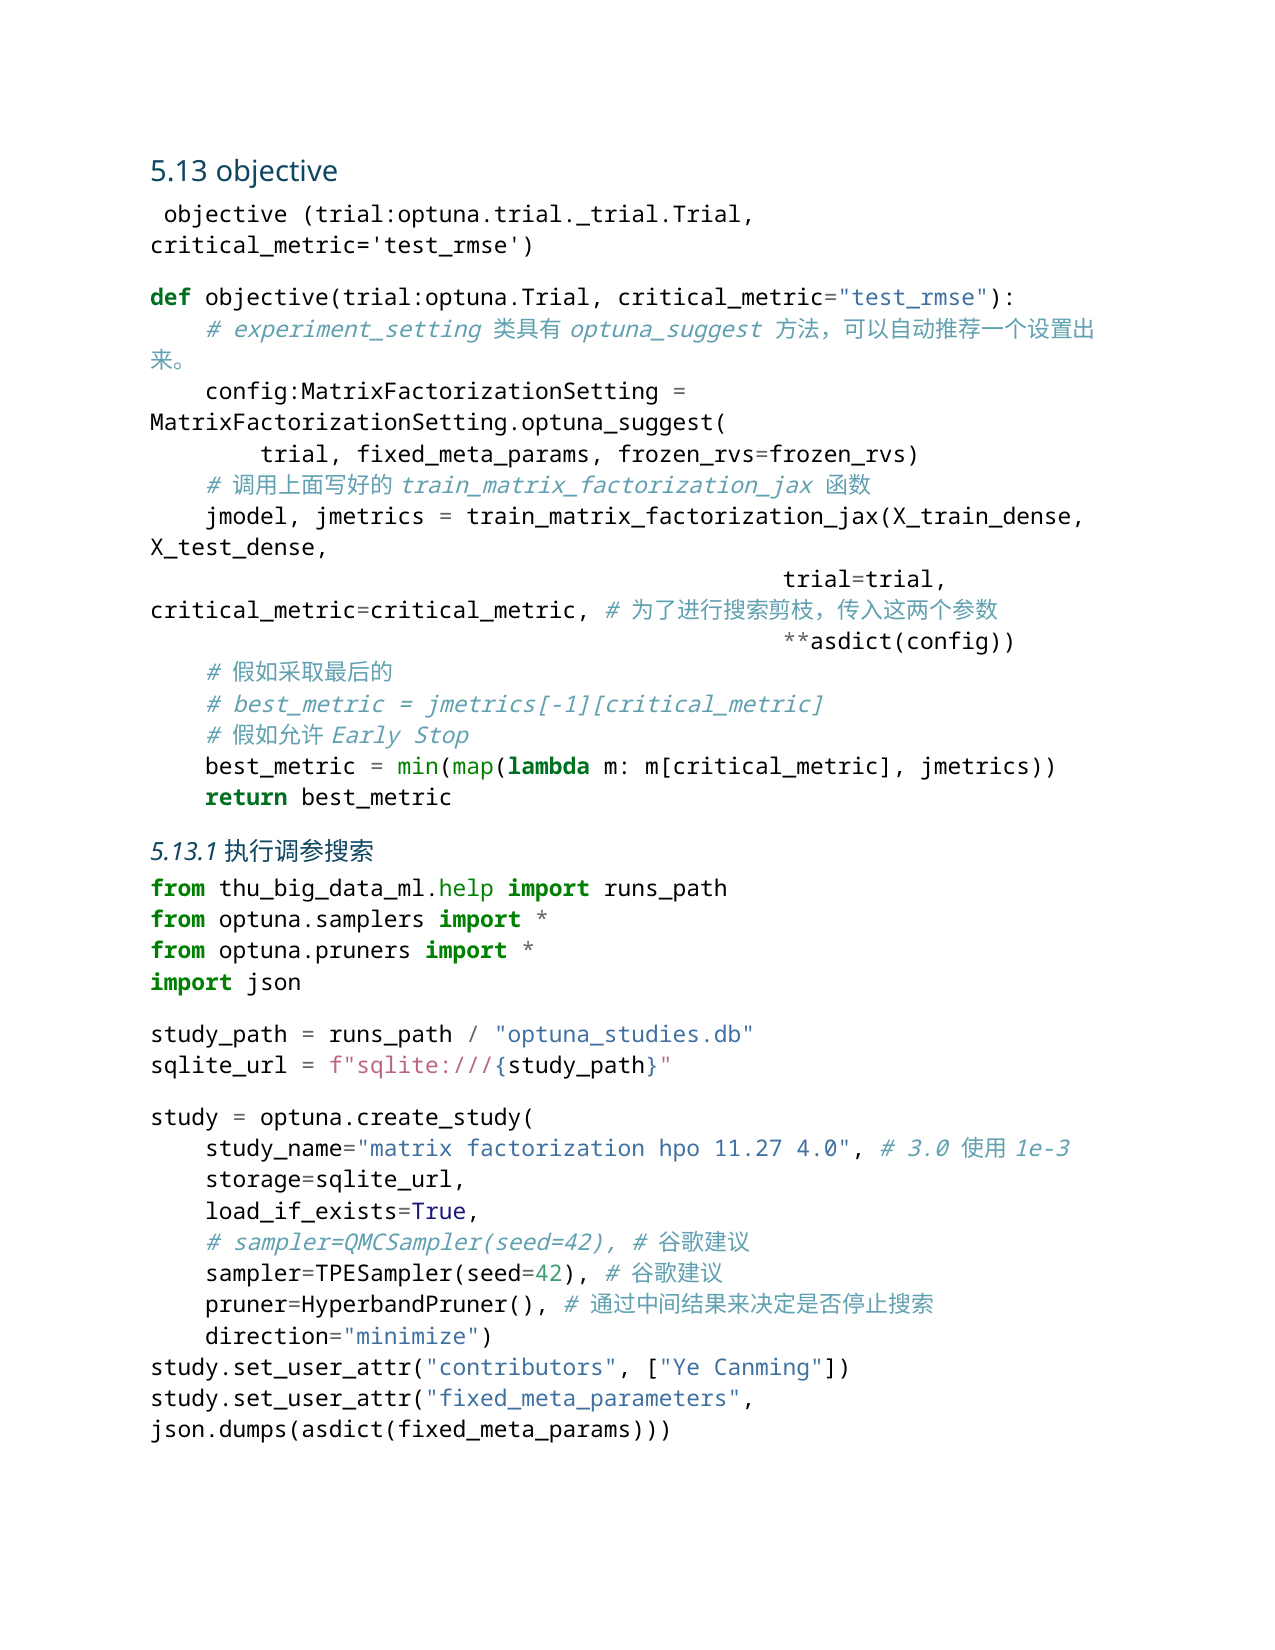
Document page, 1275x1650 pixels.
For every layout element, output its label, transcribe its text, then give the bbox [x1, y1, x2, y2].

text study = optuna.create_study( study_name="matrix factorization hpo 11.27 4.0", # 3.0 使用 1e-3 storage=sqlite_url, load_if_exists=True, # sampler=QMCSampler(seed=42), # 谷歌建议 sampler=TPESampler(seed=42), # 谷歌建议 pruner=HyperbandPruner(), # 通过中间结果来决定是否停止搜索 direction="minimize") study.set_user_attr("contributors", ["Ye Canming"]) study.set_user_attr("fixed_meta_parameters", json.dumps(asdict(fixed_meta_params))) [150, 1101, 1125, 1444]
text objective (trial:optuna.trial._trial.Trial, critical_metric='test_rmse') [150, 198, 1125, 261]
text study_path = runs_path / "optuna_studies.db" sqlite_url = f"sqlite:///{study_path}" [150, 1017, 1125, 1080]
text from thu_big_data_ml.help import runs_path from optuna.samplers import * from optuna.pruners import * import json [150, 872, 1125, 997]
text def objective(trial:optuna.Trial, critical_metric="test_rmse"): # experiment_setting 类具有 optuna_suggest 方法，可以自动推荐一个设置出来。 config:MatrixFactorizationSetting = MatrixFactorizationSetting.optuna_suggest( trial, fixed_meta_params, frozen_rvs=frozen_rvs) # 调用上面写好的 train_matrix_factorization_jax 函数 jmodel, jmetrics = train_matrix_factorization_jax(X_train_dense, X_test_dense, trial=trial, critical_metric=critical_metric, # 为了进行搜索剪枝，传入这两个参数 **asdict(config)) # 假如采取最后的 # best_metric = jmetrics[-1][critical_metric] # 假如允许 Early Stop best_metric = min(map(lambda m: m[critical_metric], jmetrics)) return best_metric [150, 281, 1125, 813]
subtitle 5.13 objective [150, 150, 1125, 190]
subtitle 5.13.1 执行调参搜索 [150, 833, 1125, 867]
